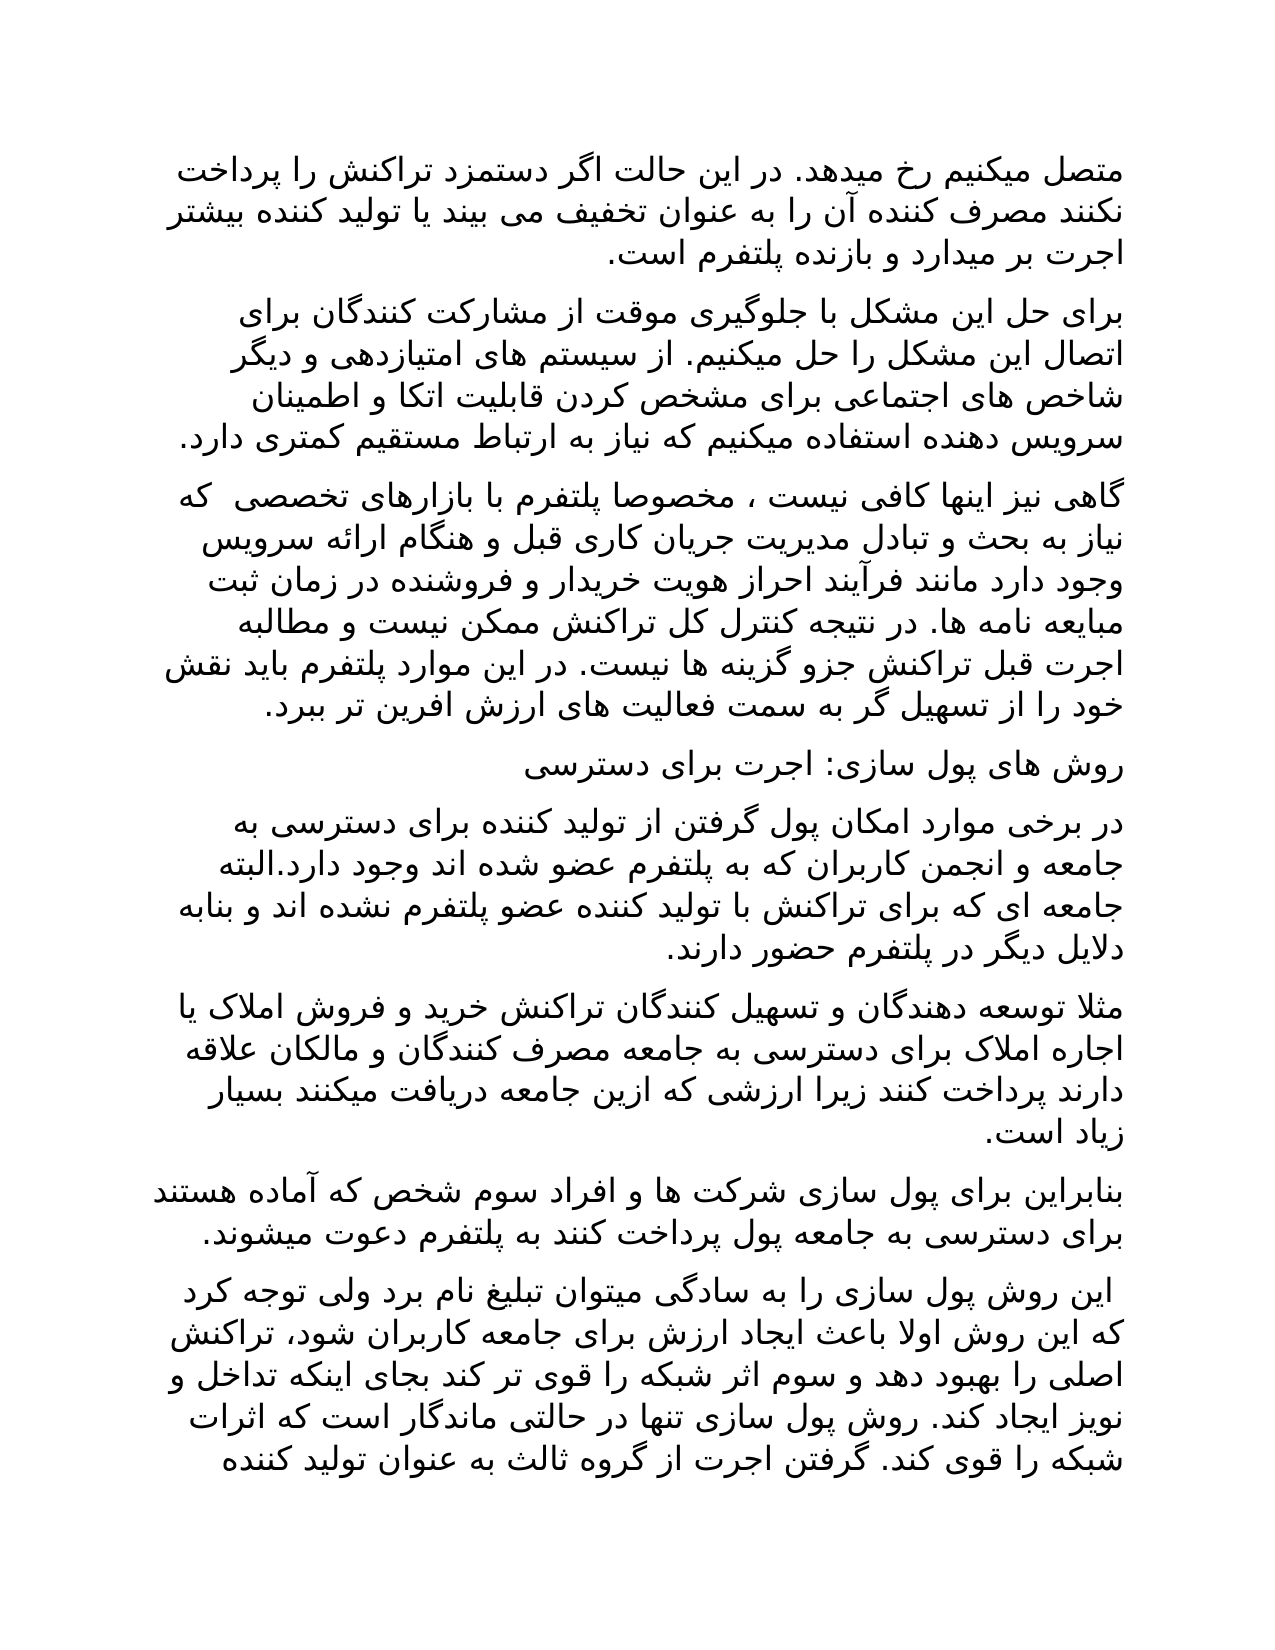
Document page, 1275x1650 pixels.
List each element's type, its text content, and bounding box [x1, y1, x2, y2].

text در برخی موارد امکان پول گرفتن از تولید کننده برای دسترسی به جامعه و انجمن کاربران که به پلتفرم عضو شده اند وجود دارد.البته جامعه ای که برای تراکنش با تولید کننده عضو پلتفرم نشده اند و بنابه دلایل دیگر در پلتفرم حضور دارند. [150, 803, 1125, 967]
text برای حل این مشکل با جلوگیری موقت از مشارکت کنندگان برای اتصال این مشکل را حل میکنیم. از سیستم های امتیازدهی و دیگر شاخص های اجتماعی برای مشخص کردن قابلیت اتکا و اطمینان سرویس دهنده استفاده میکنیم که نیاز به ارتباط مستقیم کمتری دارد. [150, 292, 1125, 457]
text مثلا توسعه دهندگان و تسهیل کنندگان تراکنش خرید و فروش املاک یا اجاره املاک برای دسترسی به جامعه مصرف کنندگان و مالکان علاقه دارند پرداخت کنند زیرا ارزشی که ازین جامعه دریافت میکنند بسیار زیاد است. [150, 987, 1125, 1152]
text روش های پول سازی: اجرت برای دسترسی [150, 744, 1125, 783]
text گاهی نیز اینها کافی نیست ، مخصوصا پلتفرم با بازارهای تخصصی که نیاز به بحث و تبادل مدیریت جریان کاری قبل و هنگام ارائه سرویس وجود دارد مانند فرآیند احراز هویت خریدار و فروشنده در زمان ثبت مبایعه نامه ها. در نتیجه کنترل کل تراکنش ممکن نیست و مطالبه اجرت قبل تراکنش جزو گزینه ها نیست. در این موارد پلتفرم باید نقش خود را از تسهیل گر به سمت فعالیت های ارزش افرین تر ببرد. [150, 476, 1125, 725]
text بنابراین برای پول سازی شرکت ها و افراد سوم شخص که آماده هستند برای دسترسی به جامعه پول پرداخت کنند به پلتفرم دعوت میشوند. [150, 1171, 1125, 1252]
